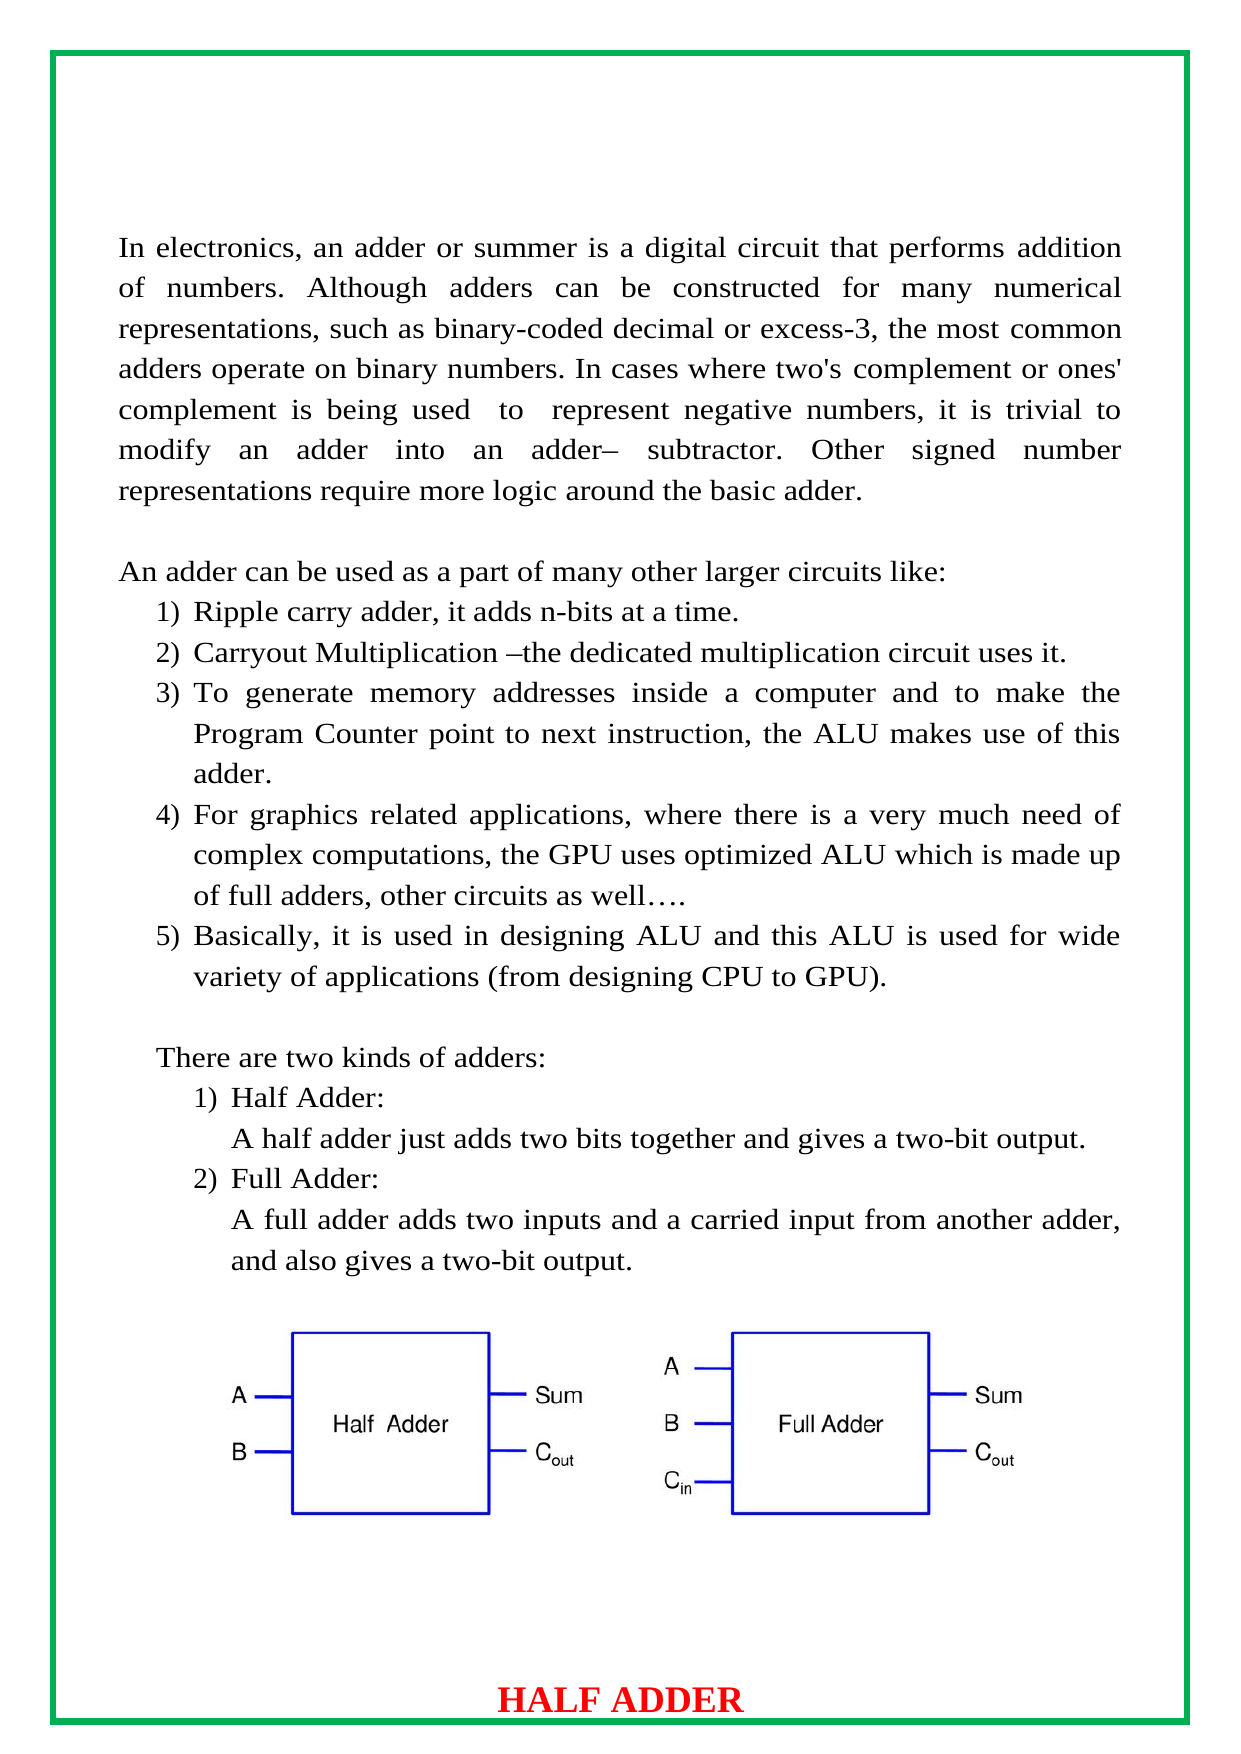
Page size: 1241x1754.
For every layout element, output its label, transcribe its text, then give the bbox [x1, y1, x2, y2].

list Half Adder: [193, 1081, 1122, 1114]
picture [181, 1298, 1060, 1546]
list To generate memory addresses inside a computer and to make the Program Counter point to next instruction, the ALU makes use of this adder. [156, 675, 1122, 790]
list For graphics related applications, where there is a very much need of complex computations, the GPU uses optimized ALU which is made up of full adders, other circuits as well…. [156, 797, 1122, 912]
list Carryout Multiplication –the dedicated multiplication circuit uses it. [156, 635, 1122, 668]
list Ripple carry adder, it adds n-bits at a time. [156, 594, 1122, 628]
subtitle HALF ADDER [82, 1677, 1159, 1718]
list Basically, it is used in designing ALU and this ALU is used for wide variety of applications (from designing CPU to GPU). [156, 918, 1122, 993]
text In electronics, an adder or summer is a digital circuit that performs addition of numbers. Although adders can be constructed for many numerical representations, such as binary-coded decimal or excess-3, the most common adders operate on binary numbers. In cases where two's complement or ones' complement is being used to represent negative numbers, it is trivial to modify an adder into an adder– subtractor. Other signed number representations require more logic around the basic adder. [118, 230, 1122, 506]
text An adder can be used as a part of many other larger circuits like: [71, 554, 1122, 587]
list A full adder adds two inputs and a carried input from another adder, and also gives a two-bit output. [231, 1202, 1122, 1276]
list Full Adder: [193, 1162, 1122, 1195]
text There are two kinds of adders: [156, 1040, 1122, 1074]
text A half adder just adds two bits together and gives a two-bit output. [156, 1121, 1122, 1155]
